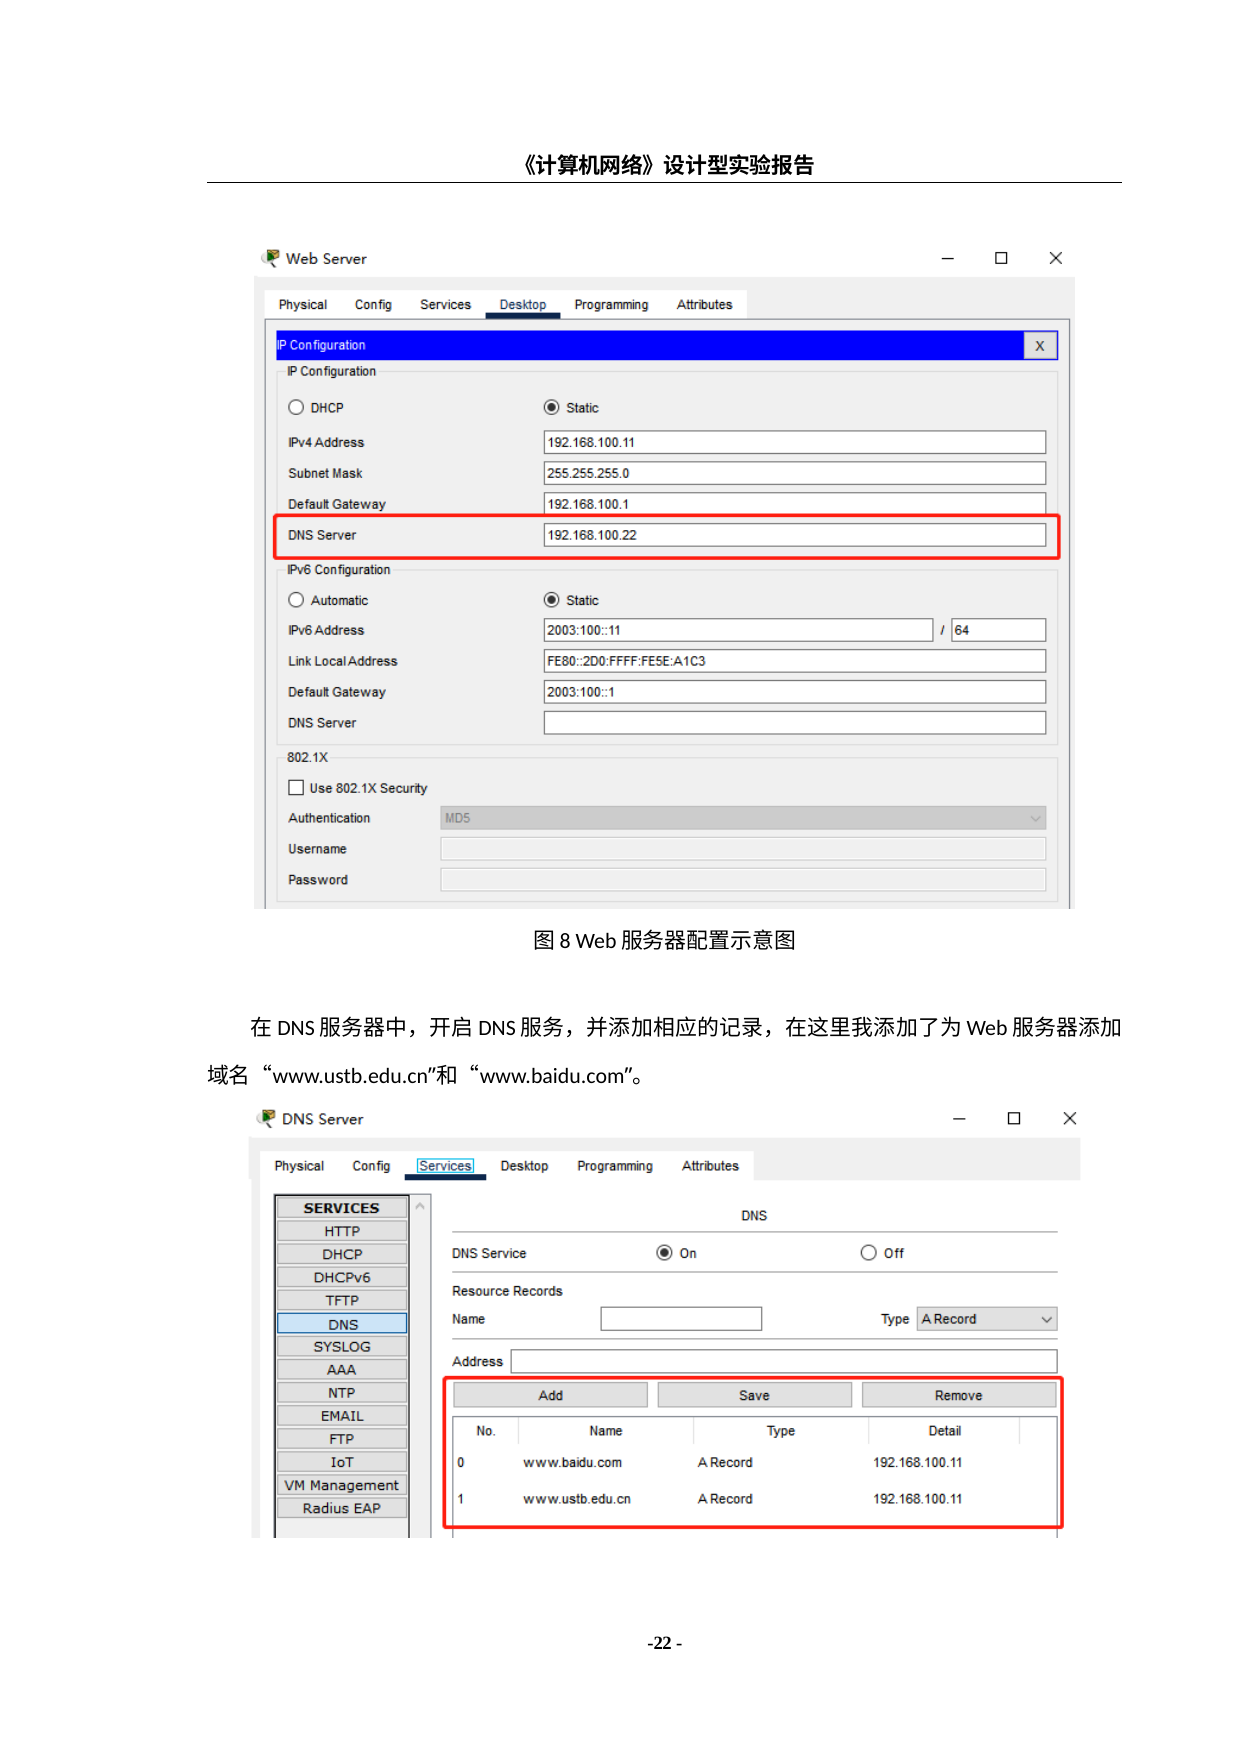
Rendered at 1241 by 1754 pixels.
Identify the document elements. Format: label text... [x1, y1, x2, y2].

text 图8 Web服务器配置示意图 [207, 923, 1122, 954]
picture [248, 1105, 1081, 1538]
text 在DNS服务器中，开启DNS服务，并添加相应的记录，在这里我添加了为Web服务器添加域名“www.ustb.edu.cn”和“www.baidu.com”。 [207, 1010, 1122, 1089]
picture [254, 245, 1075, 909]
